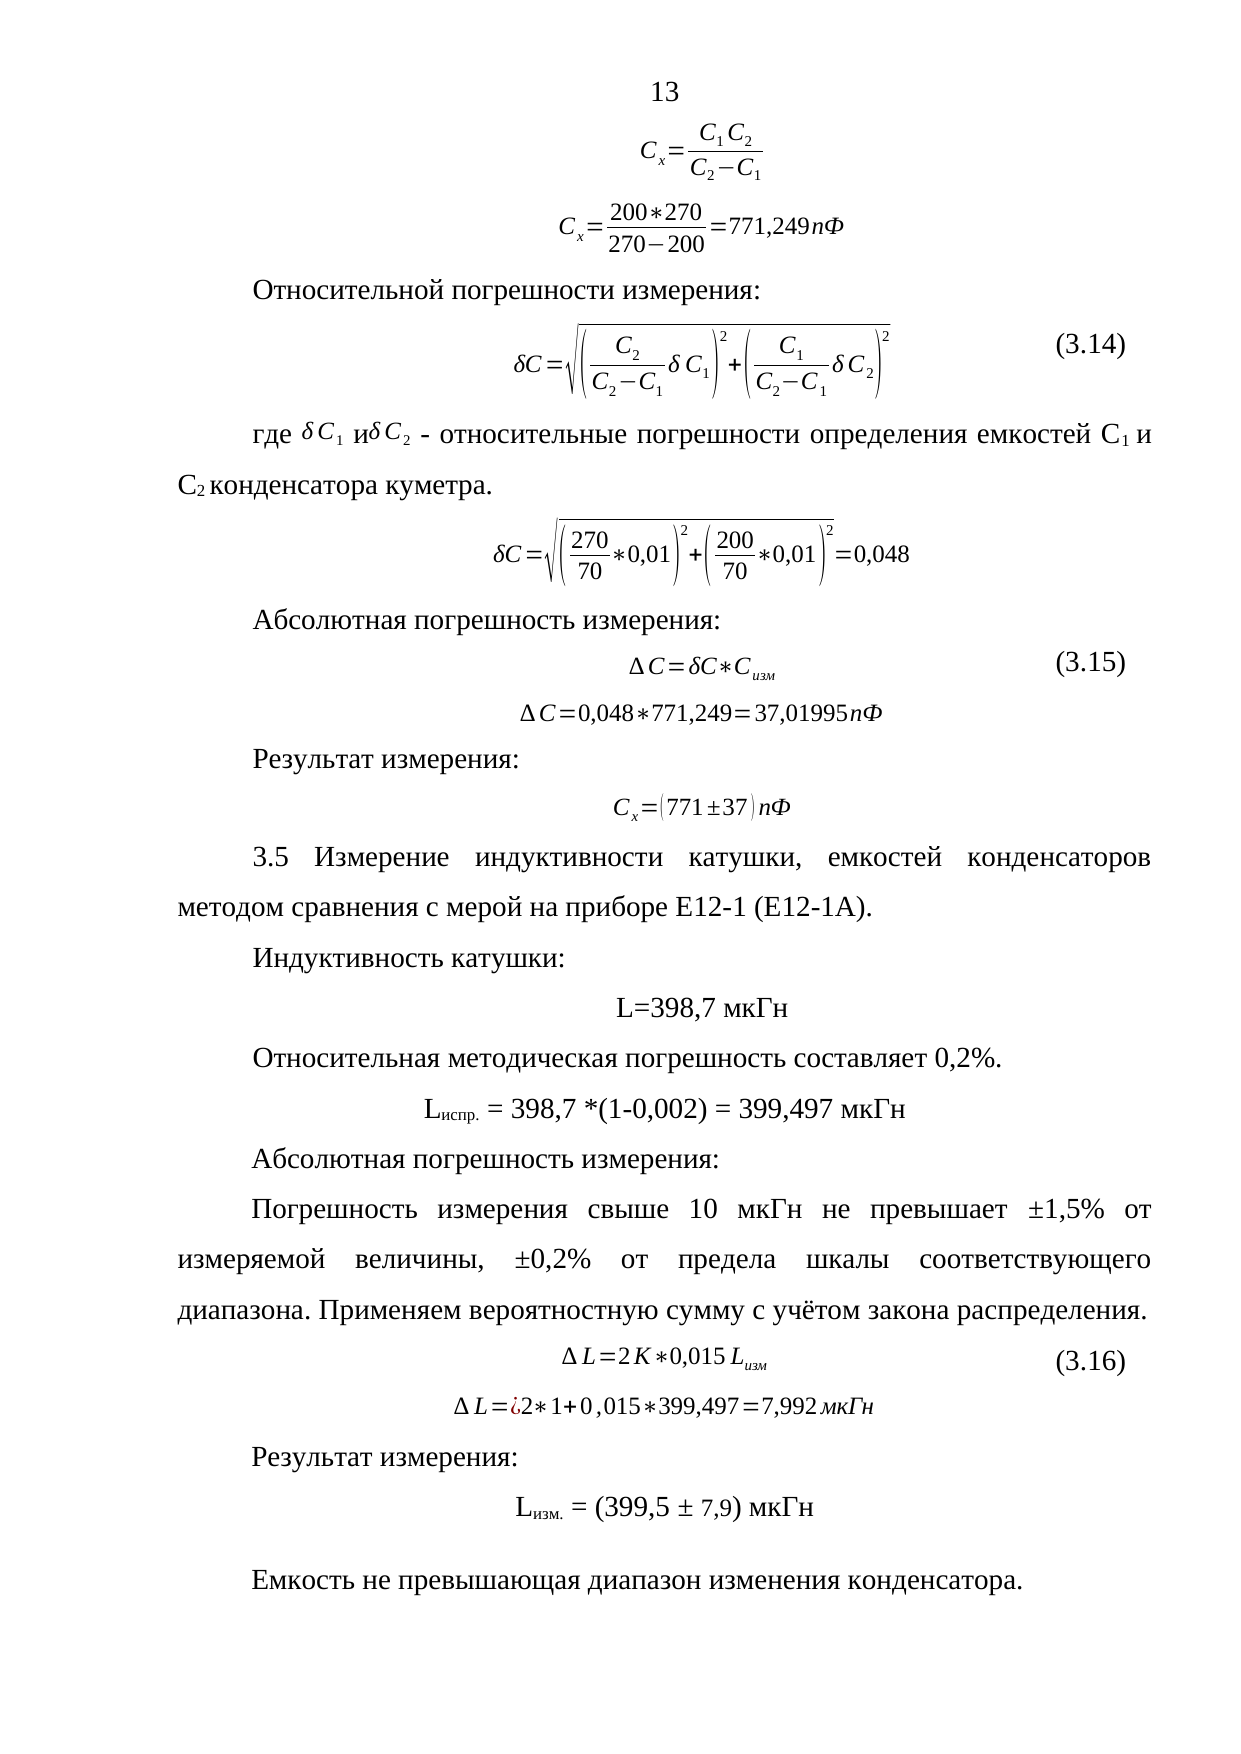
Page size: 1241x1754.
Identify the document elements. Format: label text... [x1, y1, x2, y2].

text Результат измерения: [177, 1439, 1152, 1472]
text где и - относительные погрешности определения емкостей С1 и С2 конденсатора куметра. [177, 416, 1152, 500]
text Относительная методическая погрешность составляет 0,2%. [177, 1040, 1152, 1074]
text Емкость не превышающая диапазон изменения конденсатора. [177, 1539, 1152, 1596]
text Погрешность измерения свыше 10 мкГн не превышает ±1,5% от измеряемой величины, ±0,2% от предела шкалы соответствующего диапазона. Применяем вероятностную сумму с учётом закона распределения. [177, 1191, 1152, 1326]
text Lизм. = (399,5 ± 7,9) мкГн [177, 1489, 1152, 1523]
text Относительной погрешности измерения: [177, 272, 1152, 306]
text Результат измерения: [177, 742, 1152, 775]
text Абсолютная погрешность измерения: [177, 1141, 1152, 1174]
text Абсолютная погрешность измерения: [177, 602, 1152, 636]
text L=398,7 мкГн [177, 990, 1152, 1024]
text Индуктивность катушки: [177, 940, 1152, 973]
text 3.5 Измерение индуктивности катушки, емкостей конденсаторов методом сравнения с мерой на приборе Е12-1 (Е12-1А). [177, 839, 1152, 923]
text Lиспр. = 398,7 *(1-0,002) = 399,497 мкГн [177, 1091, 1152, 1124]
